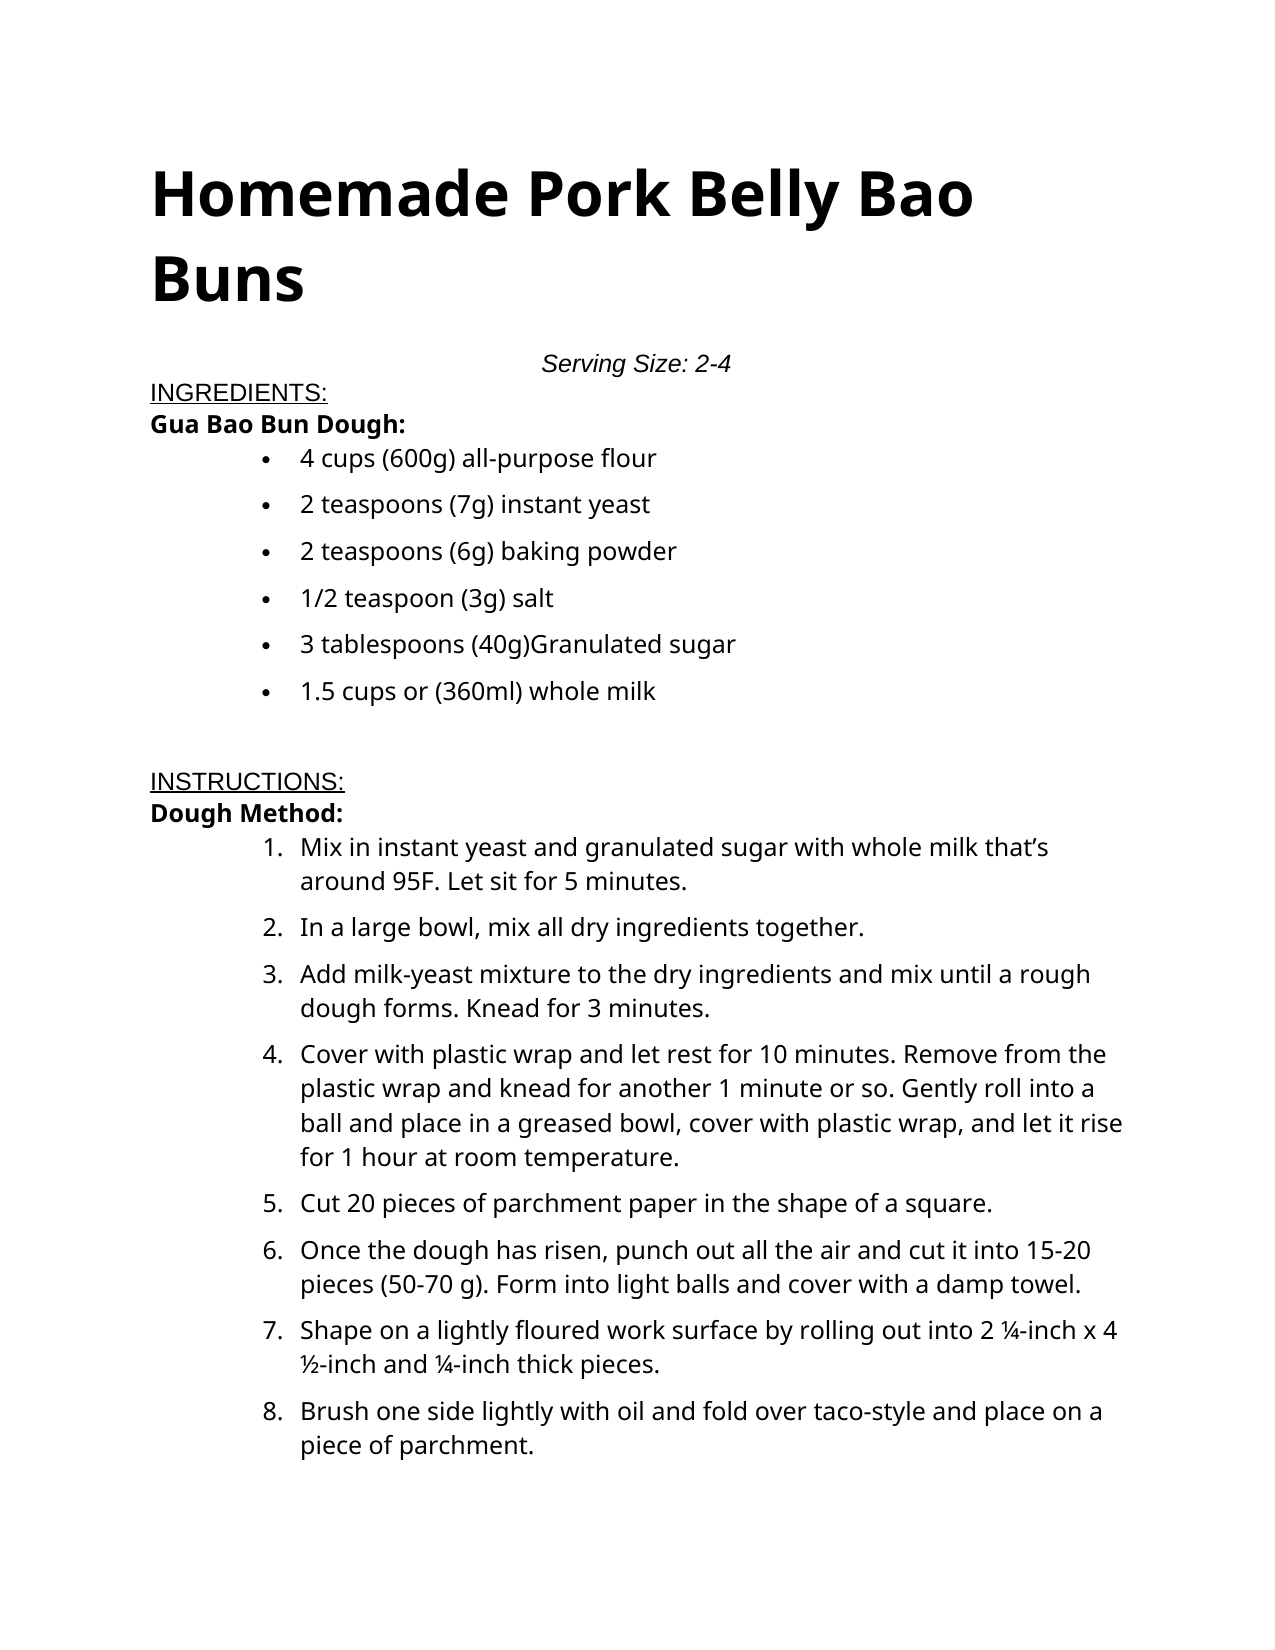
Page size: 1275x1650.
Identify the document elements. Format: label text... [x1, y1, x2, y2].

list Cover with plastic wrap and let rest for 10 minutes. Remove from the plastic wrap and knead for another 1 minute or so. Gently roll into a ball and place in a greased bowl, cover with plastic wrap, and let it rise for 1 hour at room temperature. [262, 1037, 1125, 1173]
list 3 tablespoons (40g)Granulated sugar [262, 627, 1125, 661]
text INSTRUCTIONS: [150, 766, 1125, 795]
text Gua Bao Bun Dough: [150, 406, 1125, 441]
list 1.5 cups or (360ml) whole milk [262, 673, 1125, 707]
list Add milk-yeast mixture to the dry ingredients and mix until a rough dough forms. Knead for 3 minutes. [262, 956, 1125, 1024]
list Cut 20 pieces of parchment paper in the shape of a square. [262, 1186, 1125, 1220]
list 1/2 teaspoon (3g) salt [262, 580, 1125, 614]
list In a large bowl, mix all dry ingredients together. [262, 910, 1125, 944]
text INGREDIENTS: [150, 378, 1125, 406]
list Mix in instant yeast and granulated sugar with whole milk that’s around 95F. Let sit for 5 minutes. [262, 829, 1125, 897]
list 4 cups (600g) all-purpose flour [262, 441, 1125, 474]
list Brush one side lightly with oil and fold over taco-style and place on a piece of parchment. [262, 1394, 1125, 1462]
text Homemade Pork Belly Bao Buns [150, 150, 1125, 320]
list 2 teaspoons (6g) baking powder [262, 534, 1125, 568]
list 2 teaspoons (7g) instant yeast [262, 487, 1125, 521]
list Once the dough has risen, punch out all the air and cut it into 15-20 pieces (50-70 g). Form into light balls and cover with a damp towel. [262, 1232, 1125, 1301]
text Dough Method: [150, 795, 1125, 829]
list Shape on a lightly floured work surface by rolling out into 2 ¼-inch x 4 ½-inch and ¼-inch thick pieces. [262, 1313, 1125, 1381]
text Serving Size: 2-4 [150, 320, 1125, 378]
